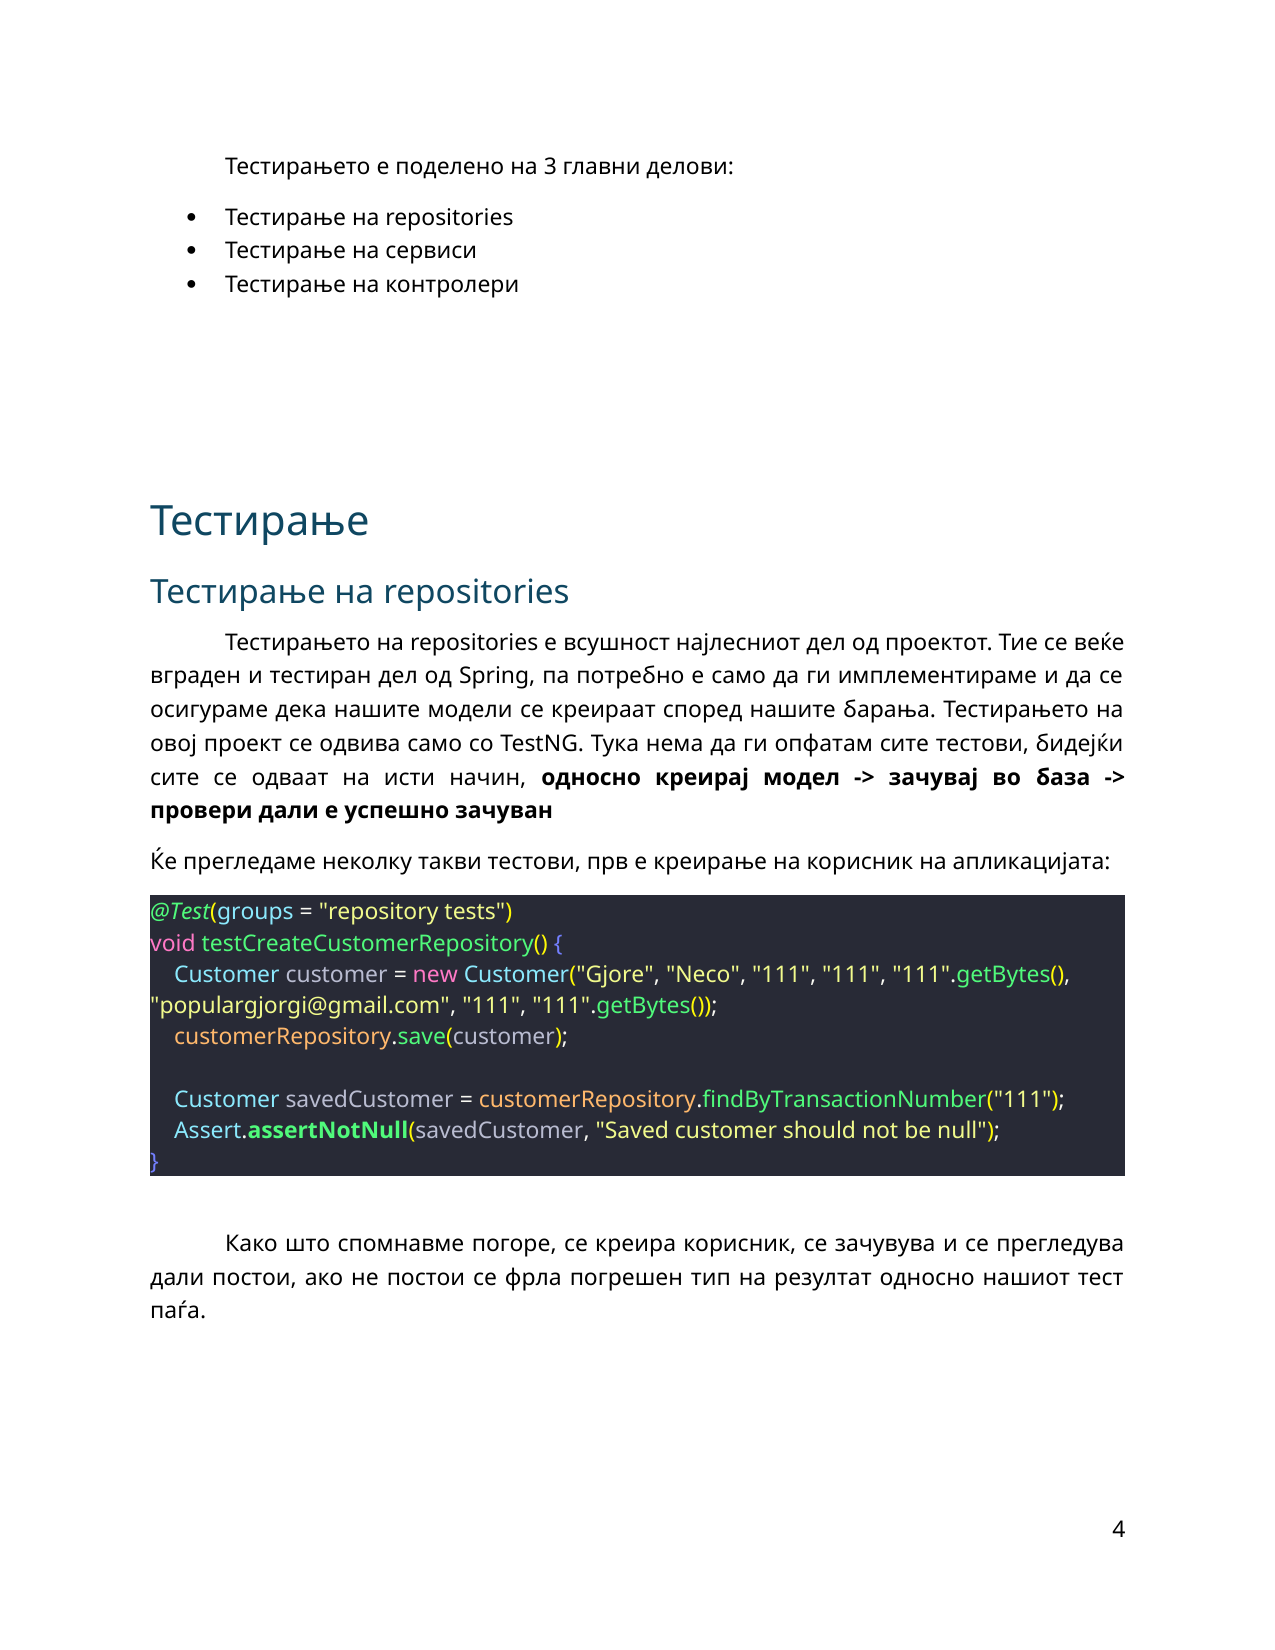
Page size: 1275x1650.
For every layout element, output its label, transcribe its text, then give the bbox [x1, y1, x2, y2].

text @Test(groups = "repository tests") void testCreateCustomerRepository() { Customer customer = new Customer("Gjore", "Neco", "111", "111", "111".getBytes(), "populargjorgi@gmail.com", "111", "111".getBytes()); customerRepository.save(customer); Customer savedCustomer = customerRepository.findByTransactionNumber("111"); Assert.assertNotNull(savedCustomer, "Saved customer should not be null"); } [150, 895, 1125, 1176]
list Тестирање на сервиси [187, 234, 1125, 265]
subtitle Тестирање [150, 490, 1125, 547]
text Ќе прегледаме неколку такви тестови, прв е креирање на корисник на апликацијата: [150, 845, 1125, 876]
text Тестирањето е поделено на 3 главни делови: [150, 150, 1125, 181]
list Тестирање на контролери [187, 268, 1125, 299]
subtitle Тестирање на repositories [150, 568, 1125, 614]
text Како што спомнавме погоре, се креира корисник, се зачувува и се прегледува дали постои, ако не постои се фрла погрешен тип на резултат односно нашиот тест паѓа. [150, 1227, 1125, 1326]
list Тестирање на repositories [187, 200, 1125, 232]
text Тестирањето на repositories е всушност најлесниот дел од проектот. Тие се веќе вграден и тестиран дел од Spring, па потребно е само да ги имплементираме и да се осигураме дека нашите модели се креираат според нашите барања. Тестирањето на овој проект се одвива само со TestNG. Тука нема да ги опфатам сите тестови, бидејќи сите се одваат на исти начин, односно креирај модел -> зачувај во база -> провери дали е успешно зачуван [150, 626, 1125, 826]
